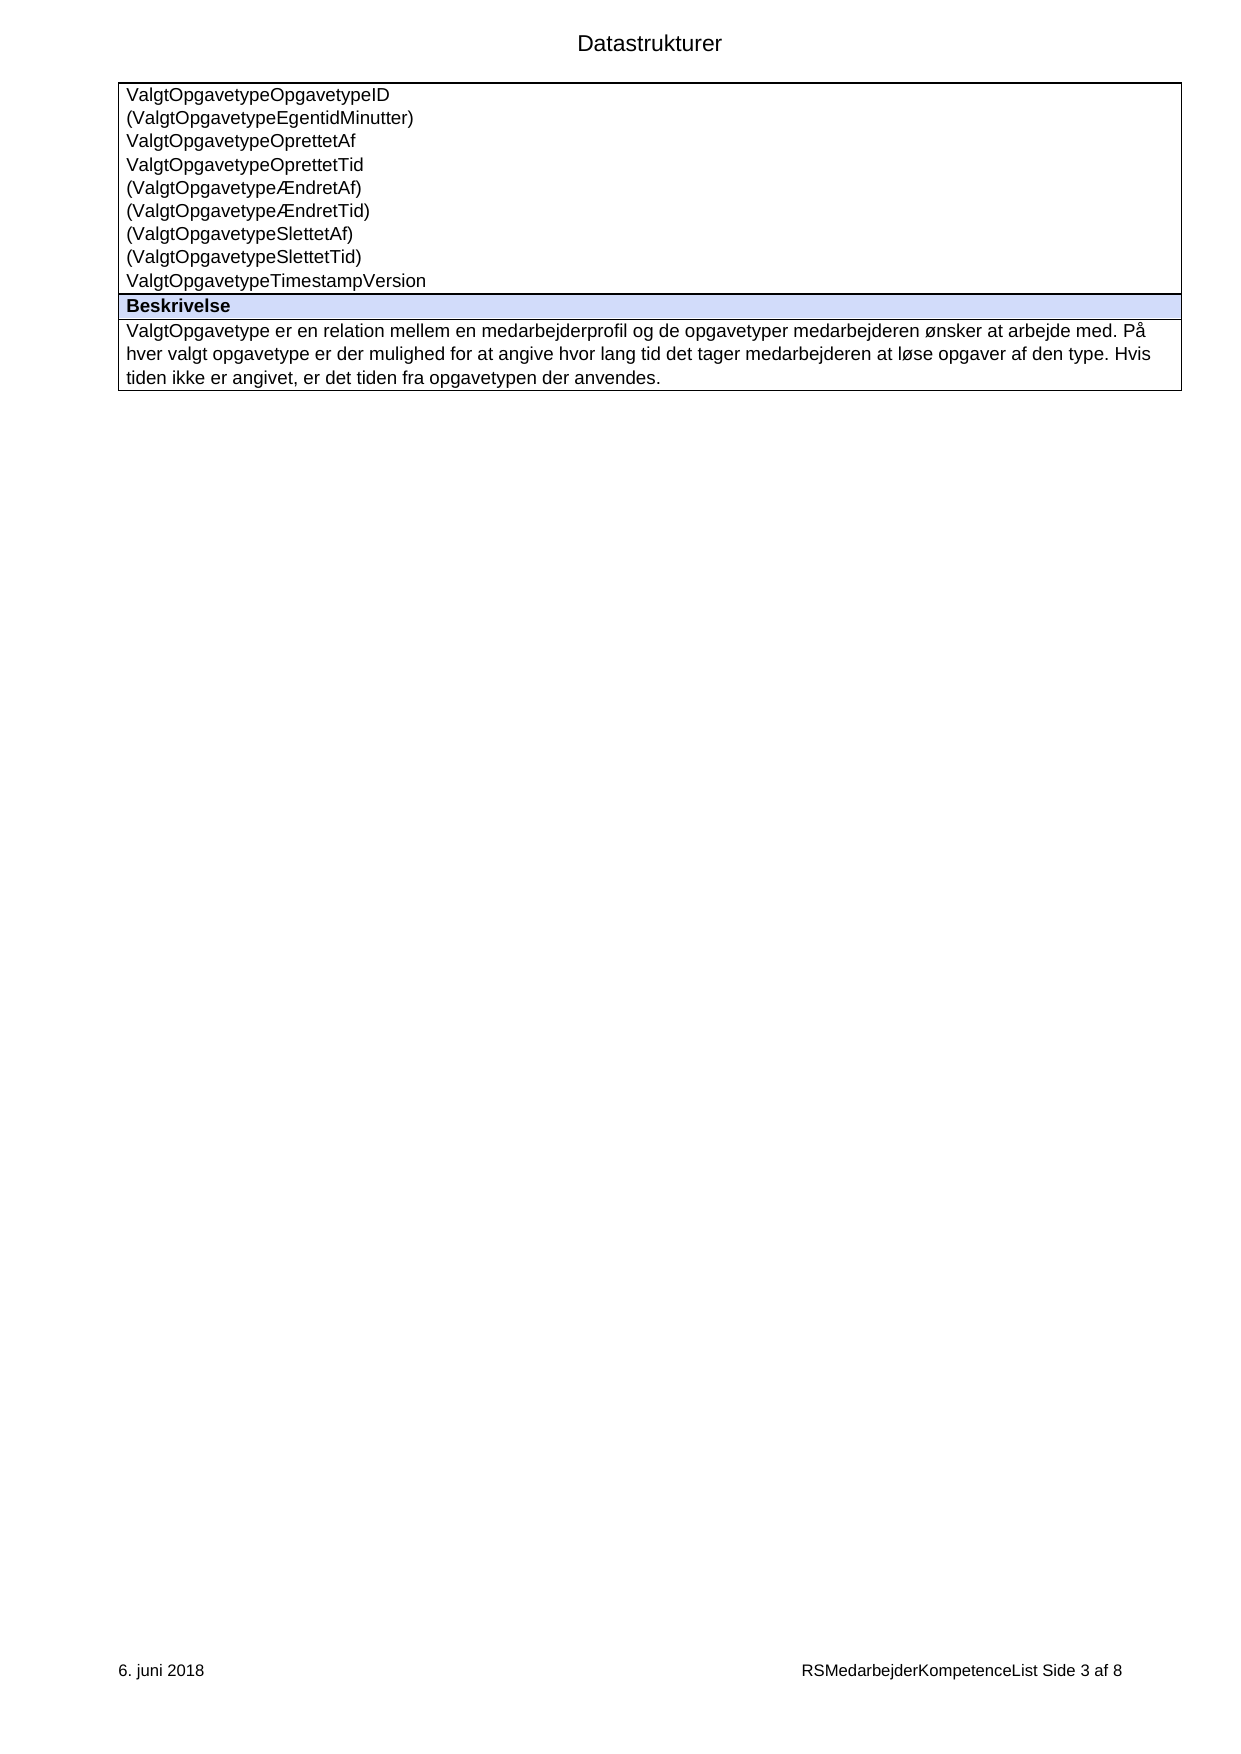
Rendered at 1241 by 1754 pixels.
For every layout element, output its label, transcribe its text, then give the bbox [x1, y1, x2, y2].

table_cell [119, 84, 1181, 293]
table_cell ValgtOpgavetype er en relation mellem en medarbejderprofil og de opgavetyper medarbejderen ønsker at arbejde med. På hver valgt opgavetype er der mulighed for at angive hvor lang tid det tager medarbejderen at løse opgaver af den type. Hvis tiden ikke er angivet, er det tiden fra opgavetypen der anvendes. [119, 320, 1181, 390]
table_cell Beskrivelse [119, 295, 1181, 318]
